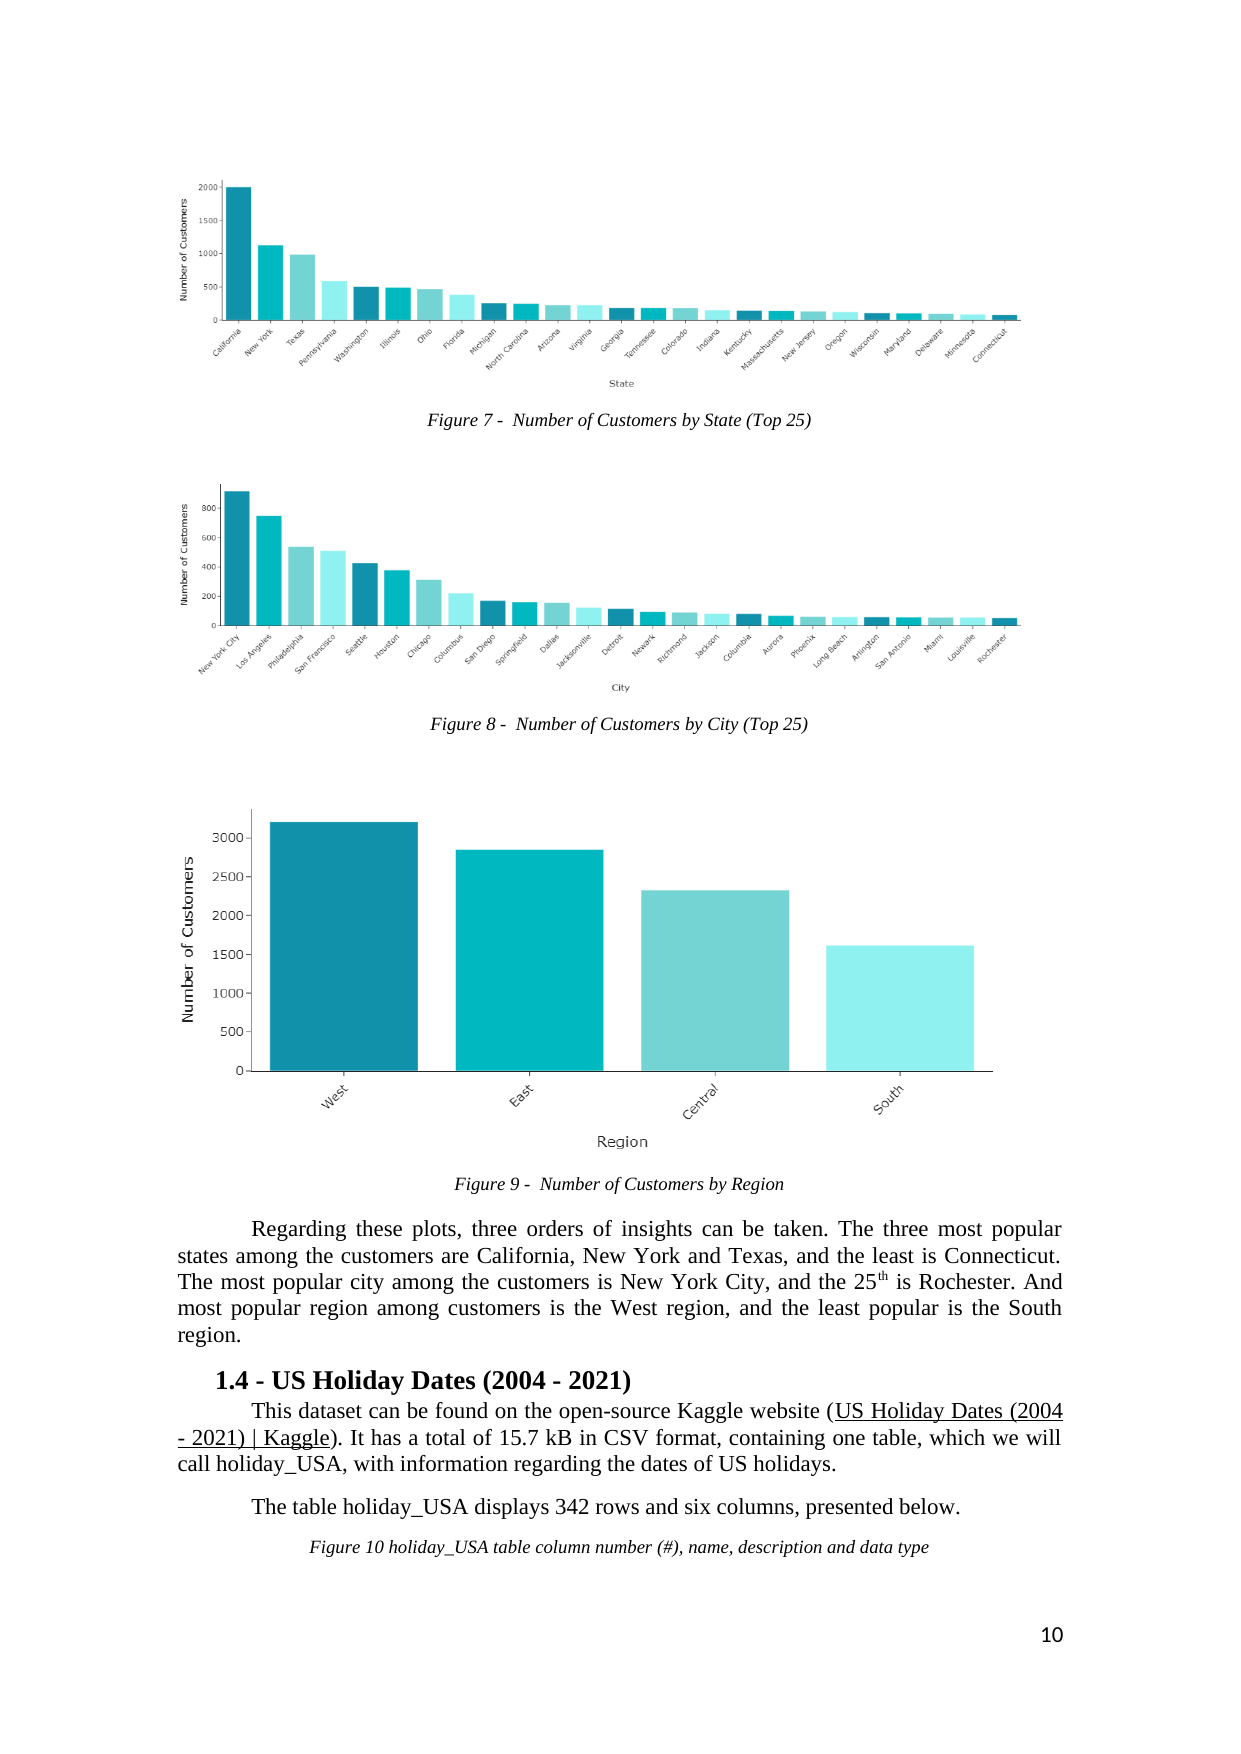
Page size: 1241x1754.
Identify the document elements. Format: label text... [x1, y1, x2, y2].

picture [177, 451, 1063, 697]
picture [177, 147, 1063, 393]
text This dataset can be found on the open-source Kaggle website (US Holiday Dates (2004 - 2021) | Kaggle). It has a total of 15.7 kB in CSV format, containing one table, which we will call holiday_USA, with information regarding the dates of US holidays. [177, 1397, 1063, 1476]
text Figure 8 - Number of Customers by City (Top 25) [177, 713, 1063, 734]
text Figure 7 - Number of Customers by State (Top 25) [177, 409, 1063, 431]
subtitle 1.4 - US Holiday Dates (2004 - 2021) [177, 1364, 1063, 1395]
text Figure 10 holiday_USA table column number (#), name, description and data type [177, 1536, 1063, 1558]
text The table holiday_USA displays 342 rows and six columns, presented below. [177, 1493, 1063, 1519]
picture [177, 755, 1063, 1157]
text Regarding these plots, three orders of insights can be taken. The three most popular states among the customers are California, New York and Texas, and the least is Connecticut. The most popular city among the customers is New York City, and the 25th is Rochester. And most popular region among customers is the West region, and the least popular is the South region. [177, 1215, 1063, 1347]
text Figure 9 - Number of Customers by Region [177, 1173, 1063, 1194]
